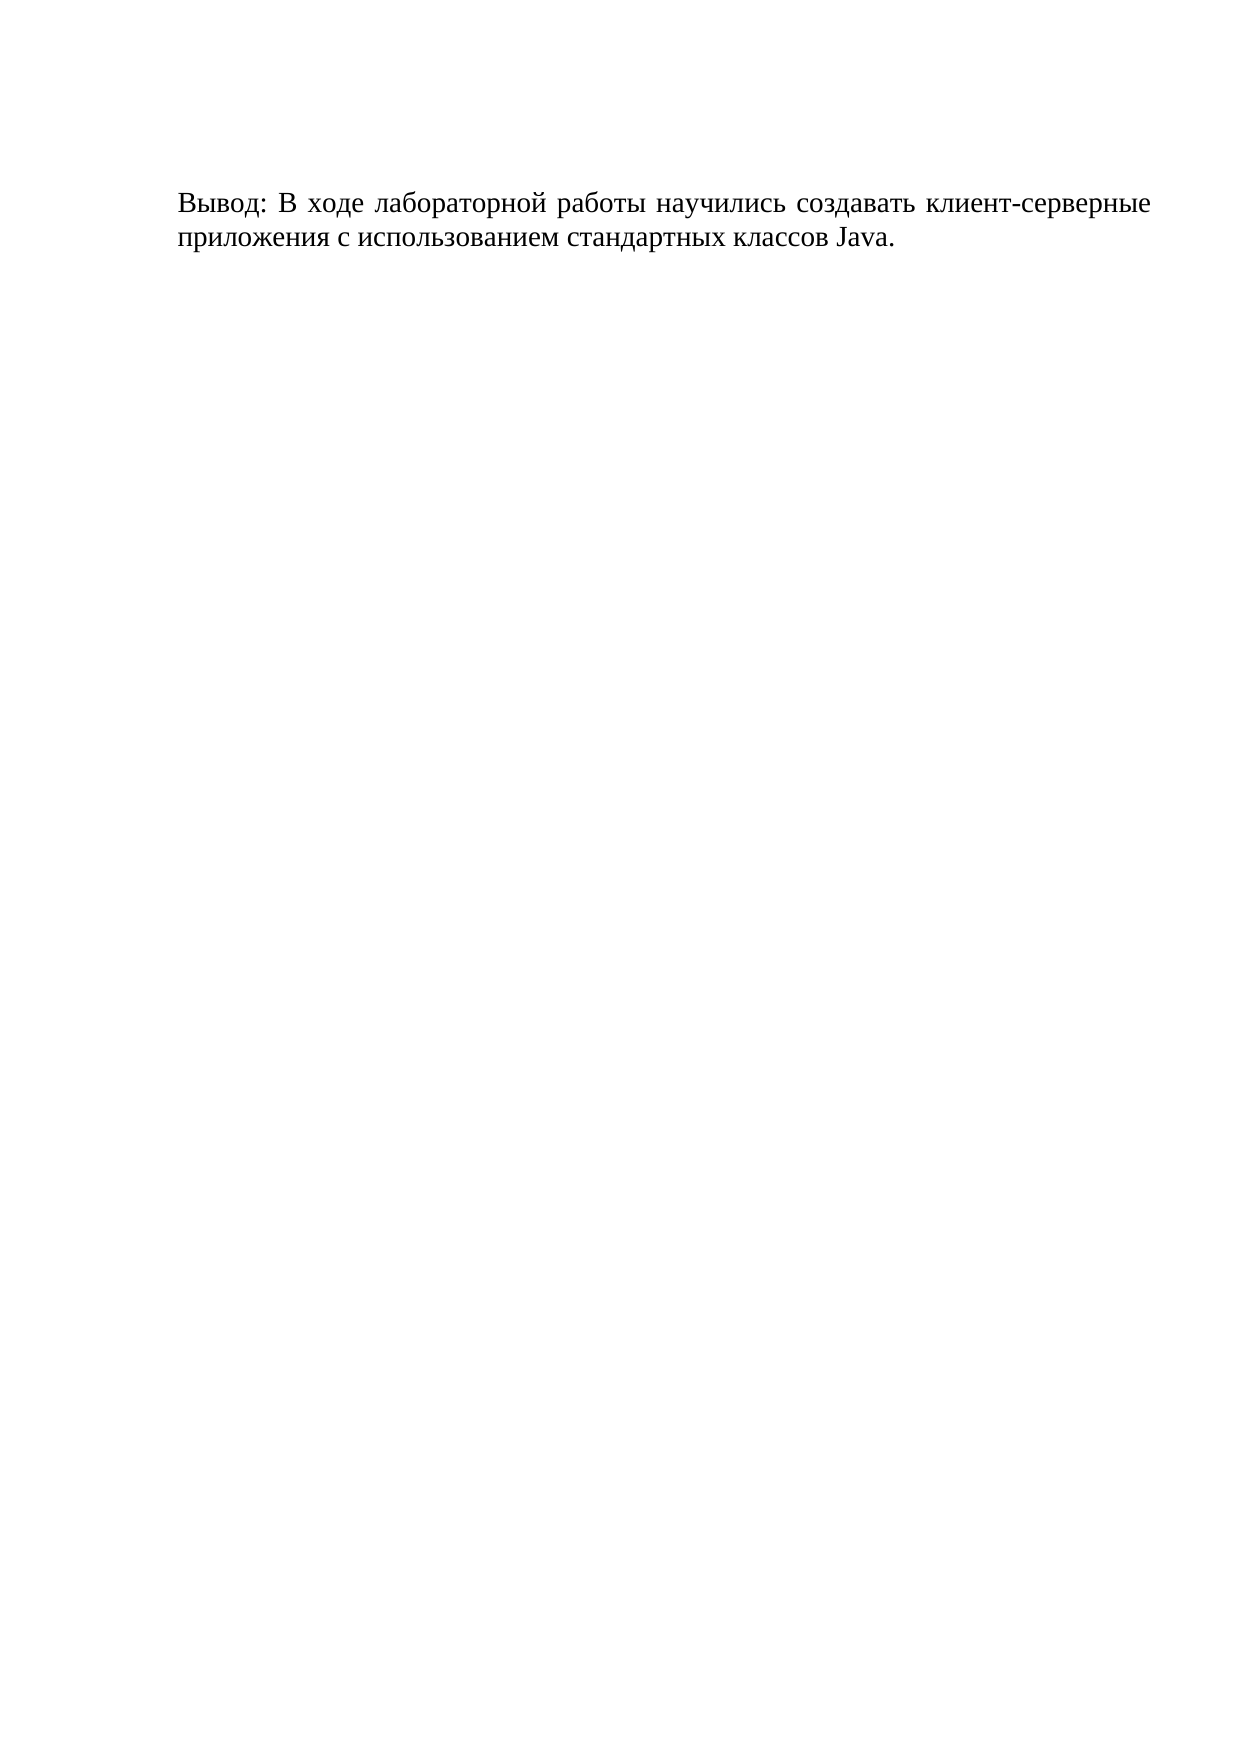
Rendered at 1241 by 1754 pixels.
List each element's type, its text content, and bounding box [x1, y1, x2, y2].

text Вывод: В ходе лабораторной работы научились создавать клиент-серверные приложения c использованием стандартных классов Java. [177, 185, 1152, 252]
